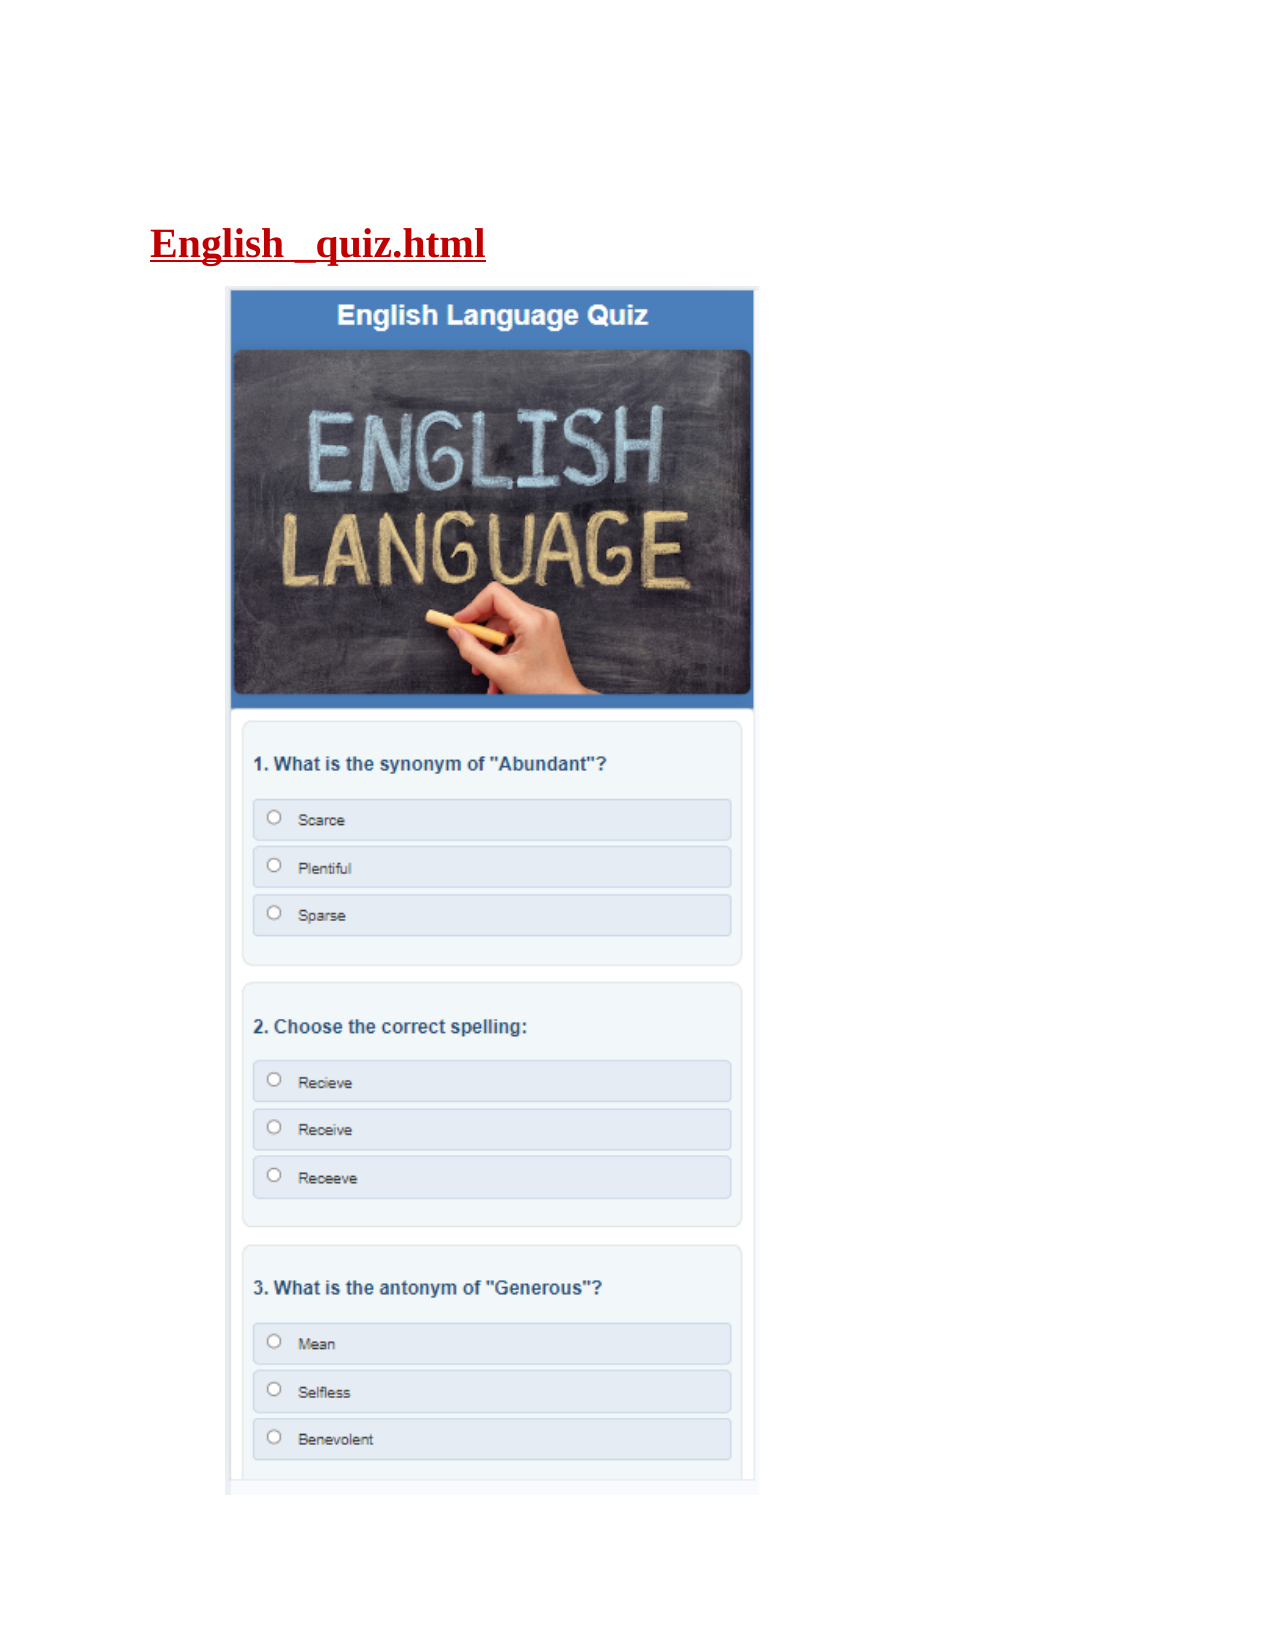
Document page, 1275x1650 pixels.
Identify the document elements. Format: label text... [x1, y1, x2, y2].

text English _quiz.html [150, 218, 1125, 266]
picture [225, 286, 760, 1495]
